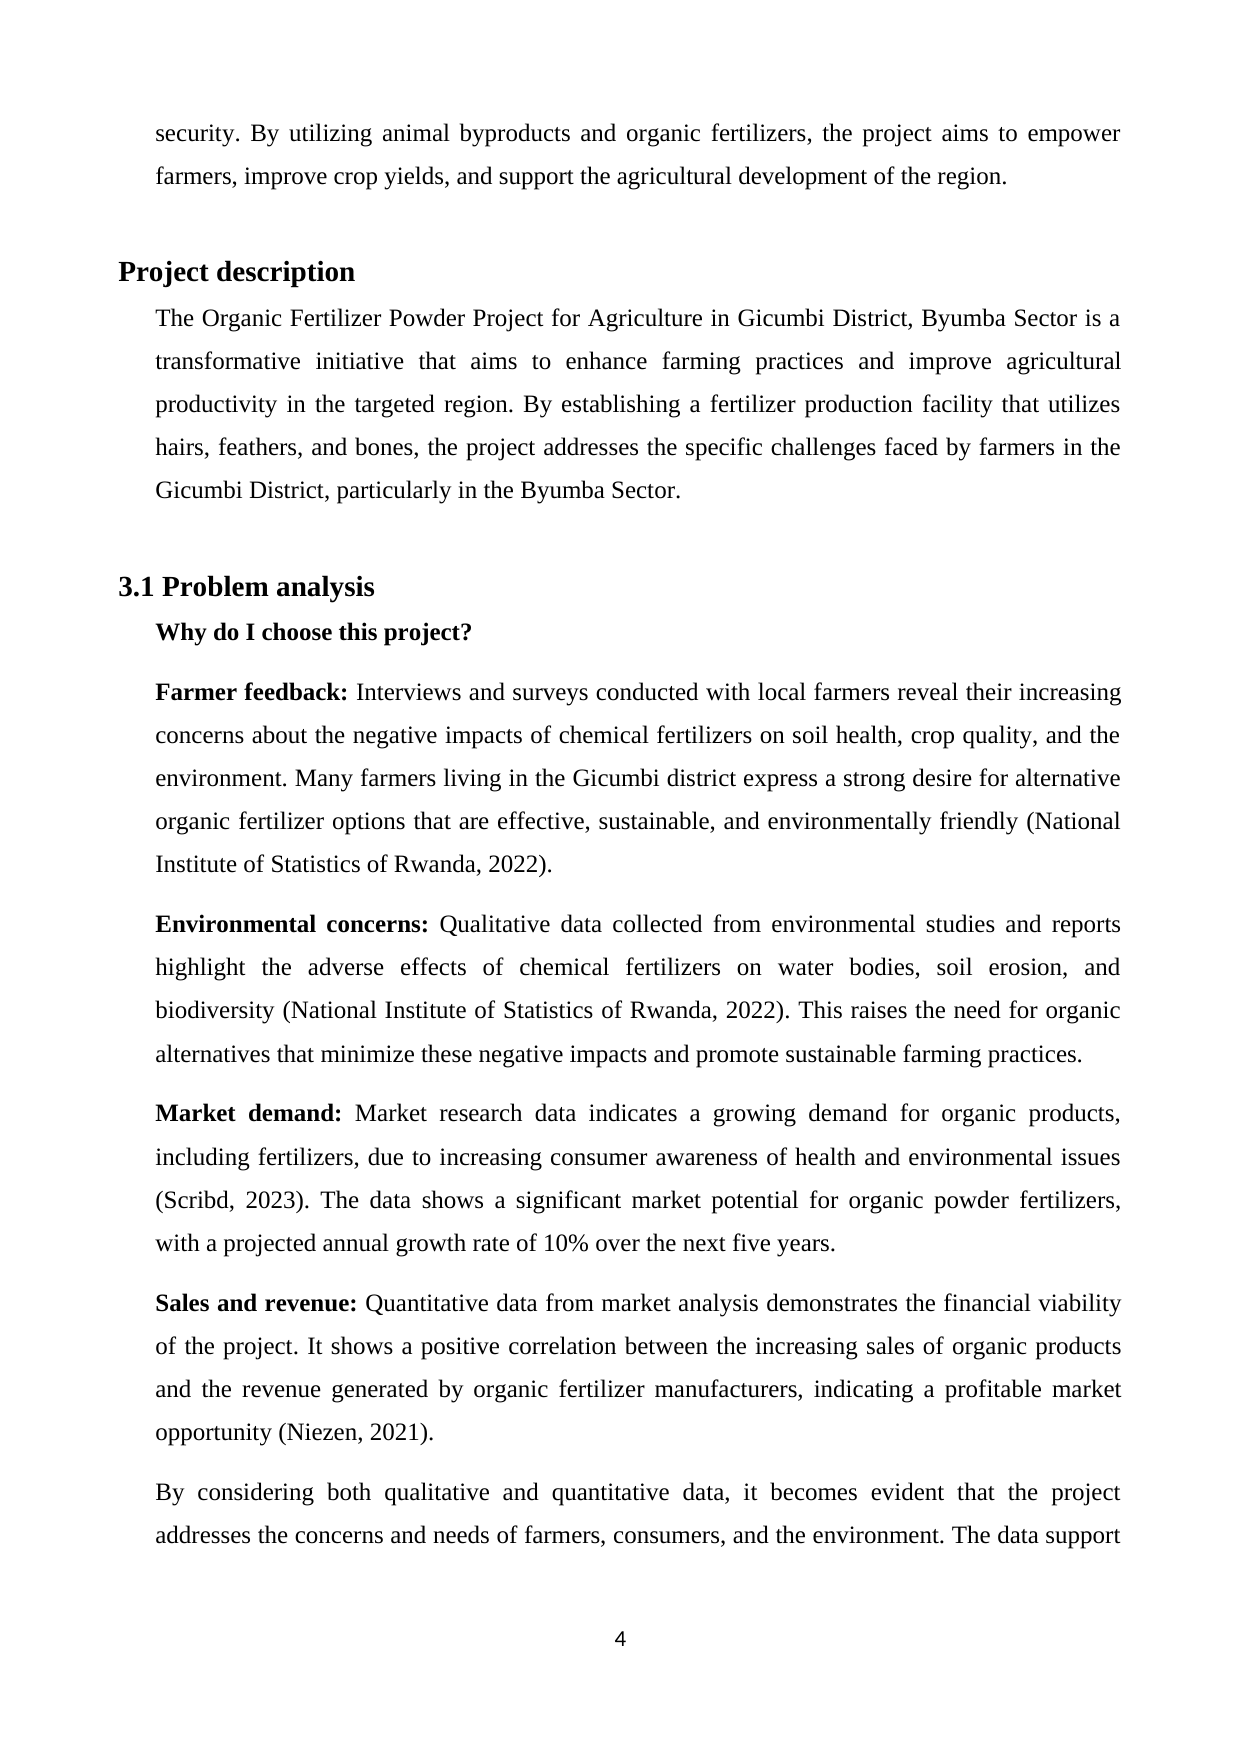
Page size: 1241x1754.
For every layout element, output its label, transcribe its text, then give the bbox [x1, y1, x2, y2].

subtitle Project description [118, 254, 1122, 288]
text Sales and revenue: Quantitative data from market analysis demonstrates the financial viability of the project. It shows a positive correlation between the increasing sales of organic products and the revenue generated by organic fertilizer manufacturers, indicating a profitable market opportunity (Niezen, 2021). [155, 1288, 1122, 1446]
text Market demand: Market research data indicates a growing demand for organic products, including fertilizers, due to increasing consumer awareness of health and environmental issues (Scribd, 2023). The data shows a significant market potential for organic powder fertilizers, with a projected annual growth rate of 10% over the next five years. [155, 1098, 1122, 1257]
text Why do I choose this project? [155, 617, 1122, 646]
text Farmer feedback: Interviews and surveys conducted with local farmers reveal their increasing concerns about the negative impacts of chemical fertilizers on soil health, crop quality, and the environment. Many farmers living in the Gicumbi district express a strong desire for alternative organic fertilizer options that are effective, sustainable, and environmentally friendly (National Institute of Statistics of Rwanda, 2022). [155, 677, 1122, 878]
list The Organic Fertilizer Powder Project for Agriculture in Gicumbi District, Byumba Sector is a transformative initiative that aims to enhance farming practices and improve agricultural productivity in the targeted region. By establishing a fertilizer production facility that utilizes hairs, feathers, and bones, the project addresses the specific challenges faced by farmers in the Gicumbi District, particularly in the Byumba Sector. [155, 303, 1122, 504]
subtitle 3.1 Problem analysis [118, 569, 1122, 602]
text Environmental concerns: Qualitative data collected from environmental studies and reports highlight the adverse effects of chemical fertilizers on water bodies, soil erosion, and biodiversity (National Institute of Statistics of Rwanda, 2022). This raises the need for organic alternatives that minimize these negative impacts and promote sustainable farming practices. [155, 909, 1122, 1067]
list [155, 118, 1122, 190]
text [155, 1477, 1122, 1549]
